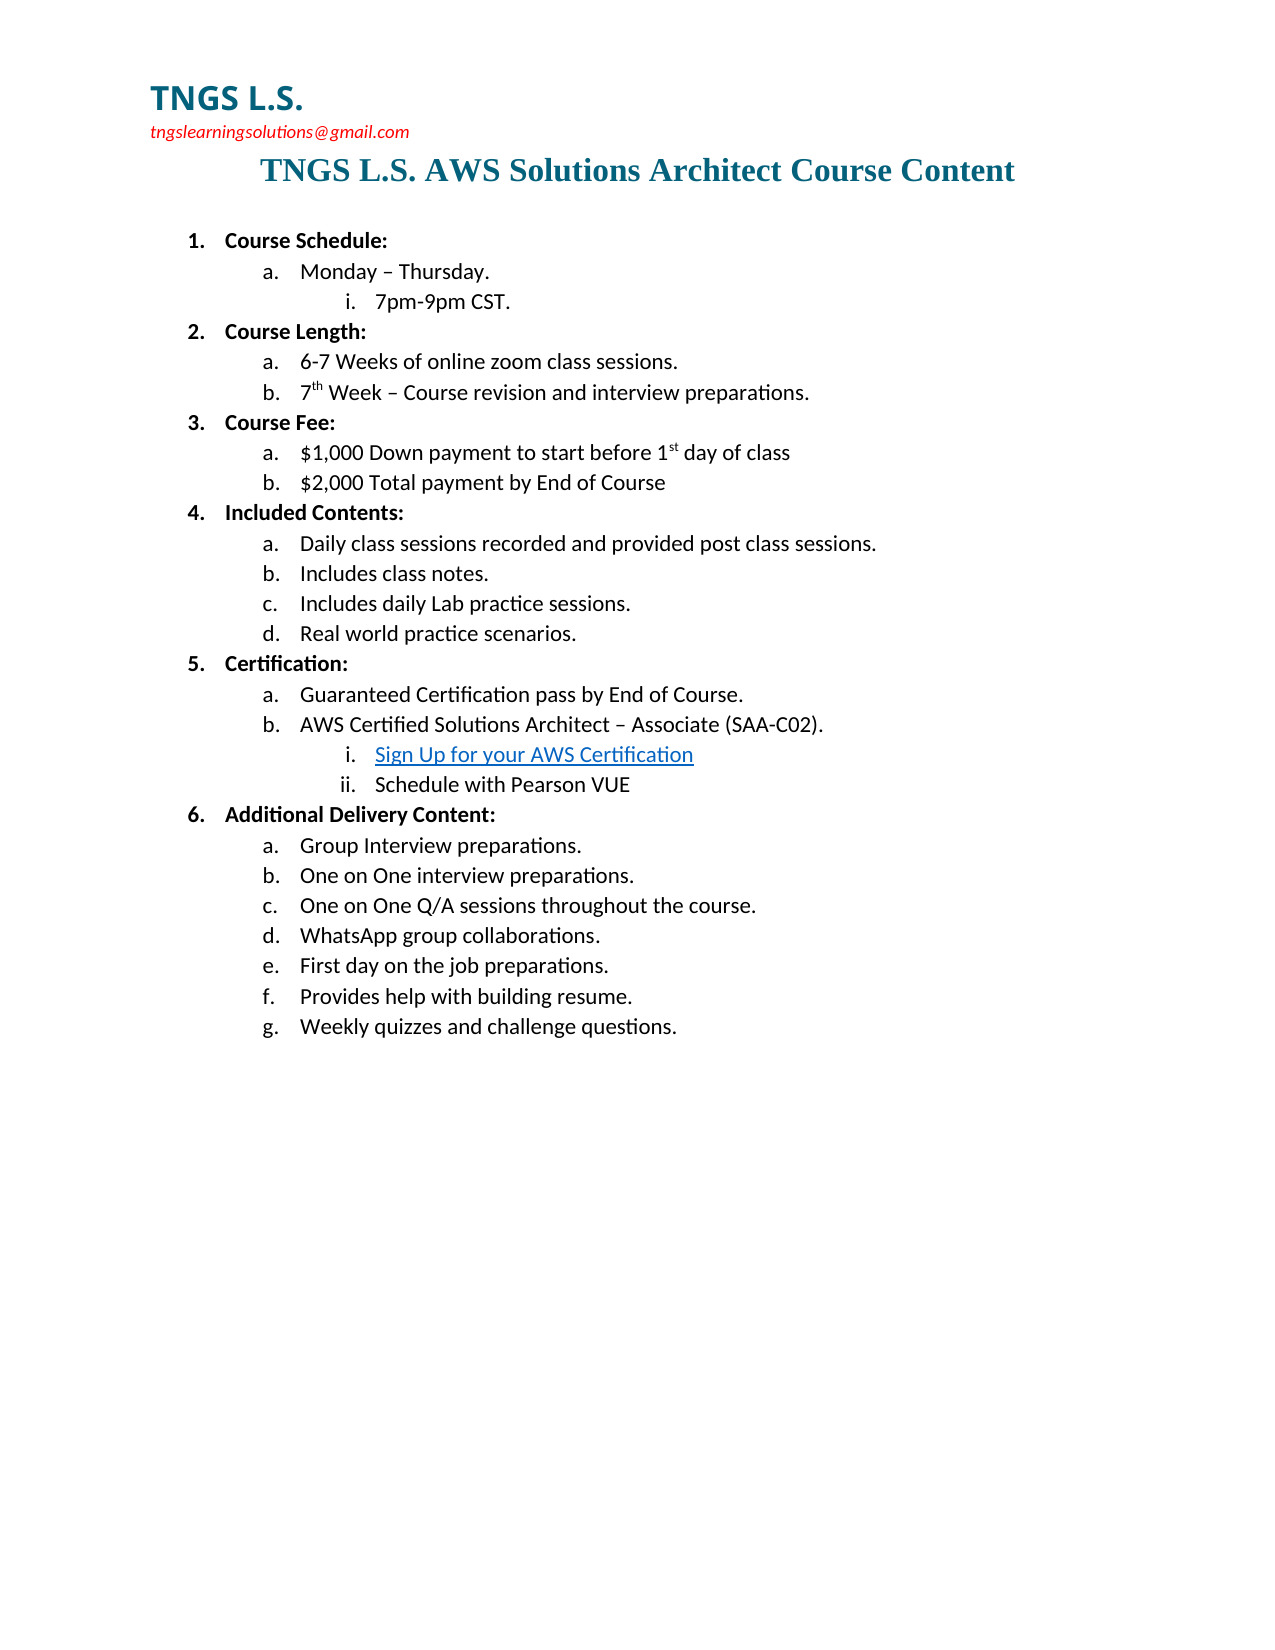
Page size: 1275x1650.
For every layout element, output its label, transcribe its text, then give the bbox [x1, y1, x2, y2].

list WhatsApp group collaborations. [262, 921, 1125, 949]
list Course Length: [187, 317, 1125, 345]
list 7th Week – Course revision and interview preparations. [262, 378, 1125, 406]
list Includes class notes. [262, 559, 1125, 587]
list Additional Delivery Content: [187, 801, 1125, 829]
list Weekly quizzes and challenge questions. [262, 1012, 1125, 1040]
list Guaranteed Certification pass by End of Course. [262, 680, 1125, 708]
list $2,000 Total payment by End of Course [262, 468, 1125, 496]
list Sign Up for your AWS Certification [356, 740, 1125, 768]
list Provides help with building resume. [262, 982, 1125, 1010]
list $1,000 Down payment to start before 1st day of class [262, 438, 1125, 466]
list Included Contents: [187, 498, 1125, 527]
list One on One Q/A sessions throughout the course. [262, 891, 1125, 919]
list Monday – Thursday. [262, 257, 1125, 285]
list Includes daily Lab practice sessions. [262, 589, 1125, 617]
list Certification: [187, 649, 1125, 678]
list Schedule with Pearson VUE [356, 770, 1125, 798]
list Real world practice scenarios. [262, 619, 1125, 647]
list Group Interview preparations. [262, 831, 1125, 859]
list 7pm-9pm CST. [356, 287, 1125, 315]
list One on One interview preparations. [262, 861, 1125, 889]
list Daily class sessions recorded and provided post class sessions. [262, 529, 1125, 557]
list AWS Certified Solutions Architect – Associate (SAA-C02). [262, 710, 1125, 738]
list Course Schedule: [187, 227, 1125, 255]
list First day on the job preparations. [262, 952, 1125, 980]
text TNGS L.S. AWS Solutions Architect Course Content [150, 150, 1125, 188]
list 6-7 Weeks of online zoom class sessions. [262, 347, 1125, 376]
list Course Fee: [187, 408, 1125, 436]
